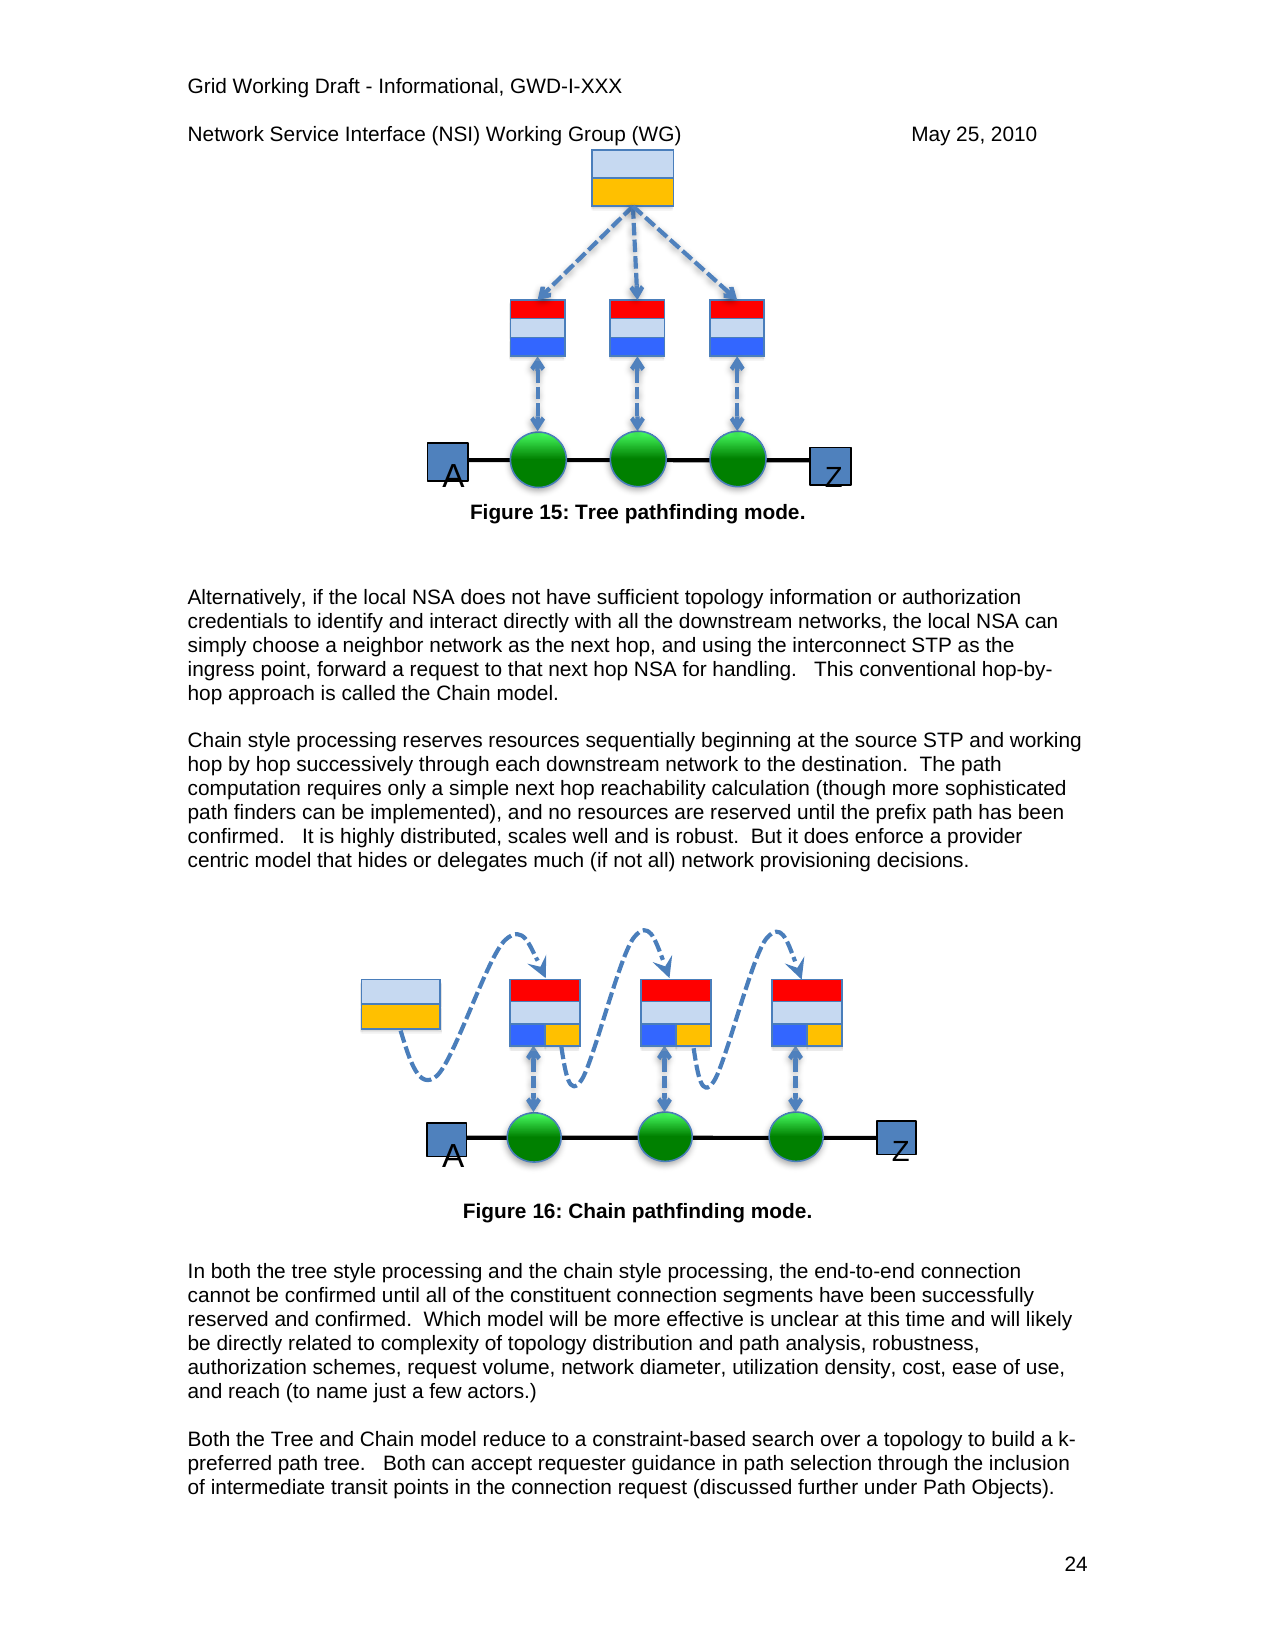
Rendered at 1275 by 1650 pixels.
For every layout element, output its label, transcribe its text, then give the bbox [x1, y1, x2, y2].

text Alternatively, if the local NSA does not have sufficient topology information or authorization credentials to identify and interact directly with all the downstream networks, the local NSA can simply choose a neighbor network as the next hop, and using the interconnect STP as the ingress point, forward a request to that next hop NSA for handling. This conventional hop-by-hop approach is called the Chain model. [187, 584, 1087, 704]
text Chain style processing reserves resources sequentially beginning at the source STP and working hop by hop successively through each downstream network to the destination. The path computation requires only a simple next hop reachability calculation (though more sophisticated path finders can be implemented), and no resources are reserved until the prefix path has been confirmed. It is highly distributed, scales well and is robust. But it does enforce a provider centric model that hides or delegates much (if not all) network provisioning decisions. [187, 728, 1087, 872]
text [187, 1427, 1087, 1499]
text In both the tree style processing and the chain style processing, the end-to-end connection cannot be confirmed until all of the constituent connection segments have been successfully reserved and confirmed. Which model will be more effective is unclear at this time and will likely be directly related to complexity of topology distribution and path analysis, robustness, authorization schemes, request volume, network diameter, utilization density, cost, ease of use, and reach (to name just a few actors.) [187, 1259, 1087, 1403]
